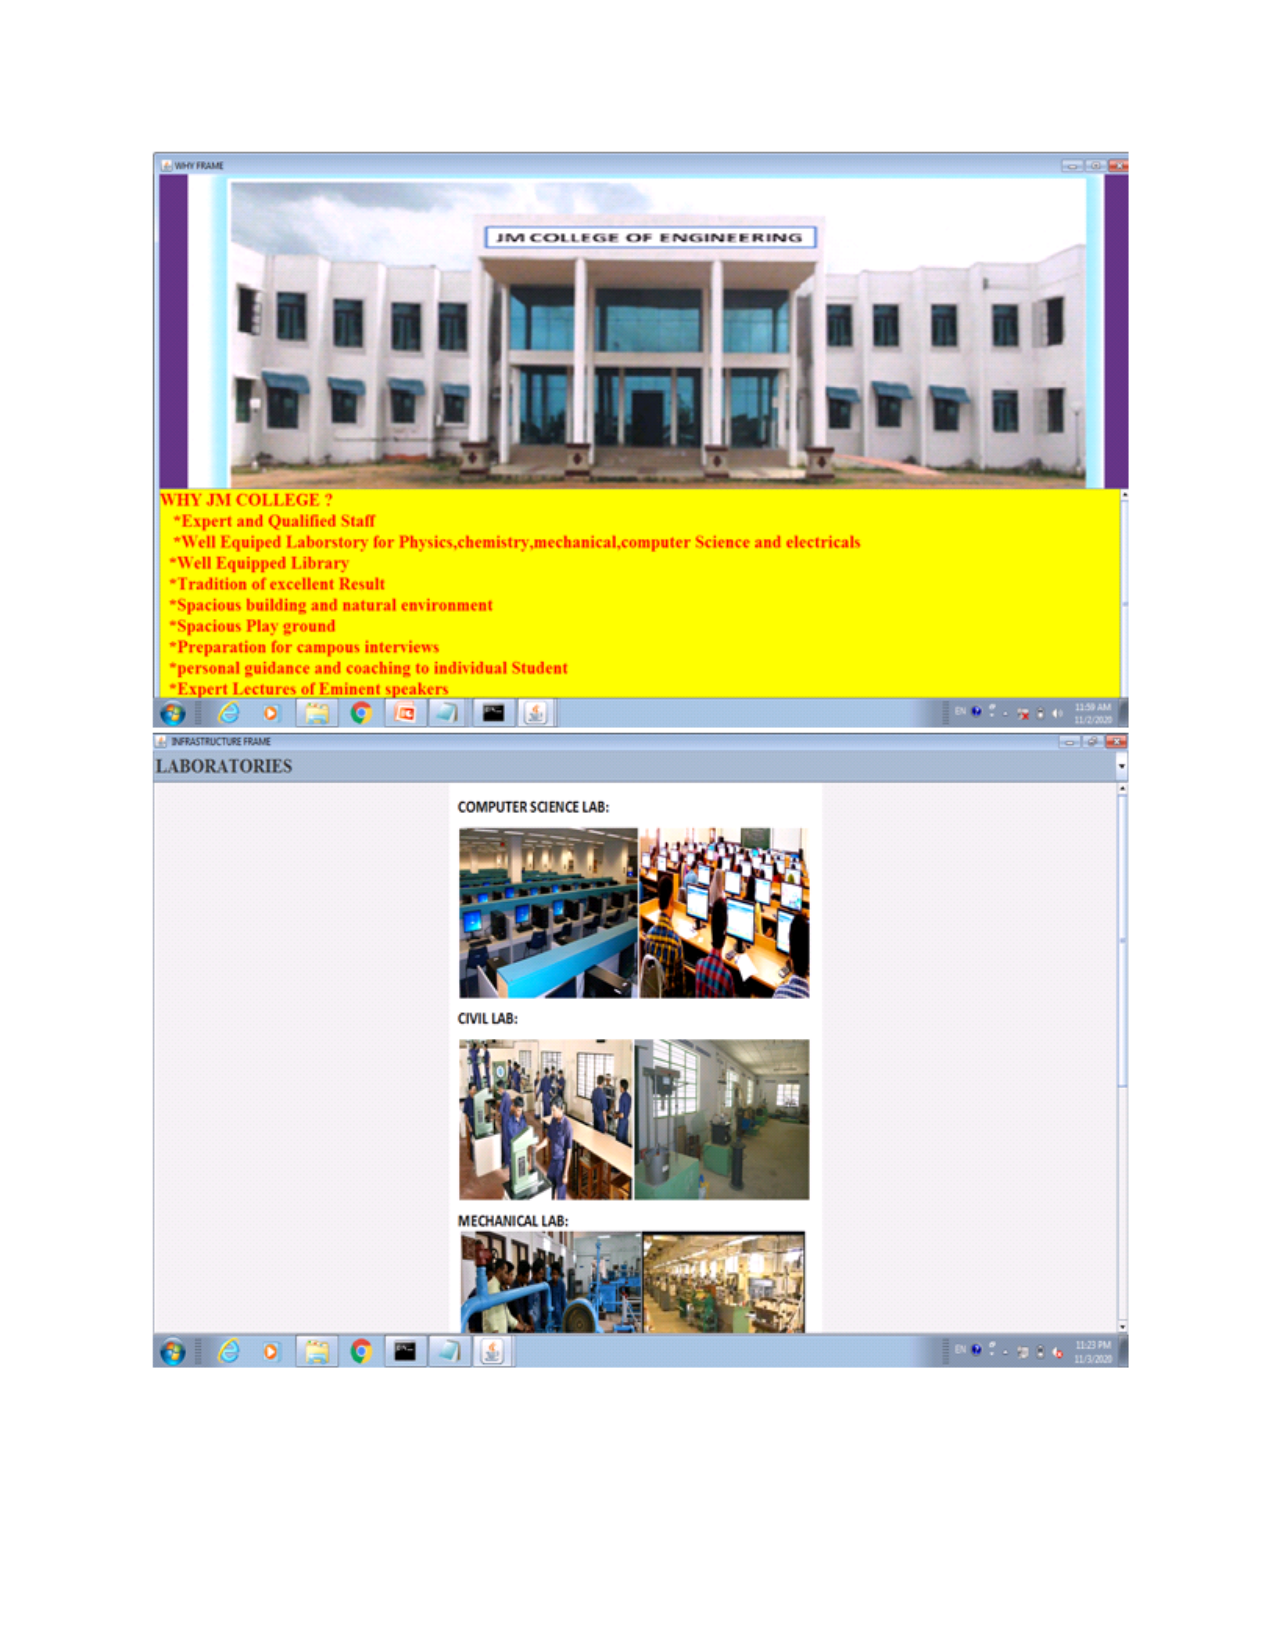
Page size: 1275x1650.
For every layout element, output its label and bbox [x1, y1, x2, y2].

picture [150, 150, 1132, 1371]
